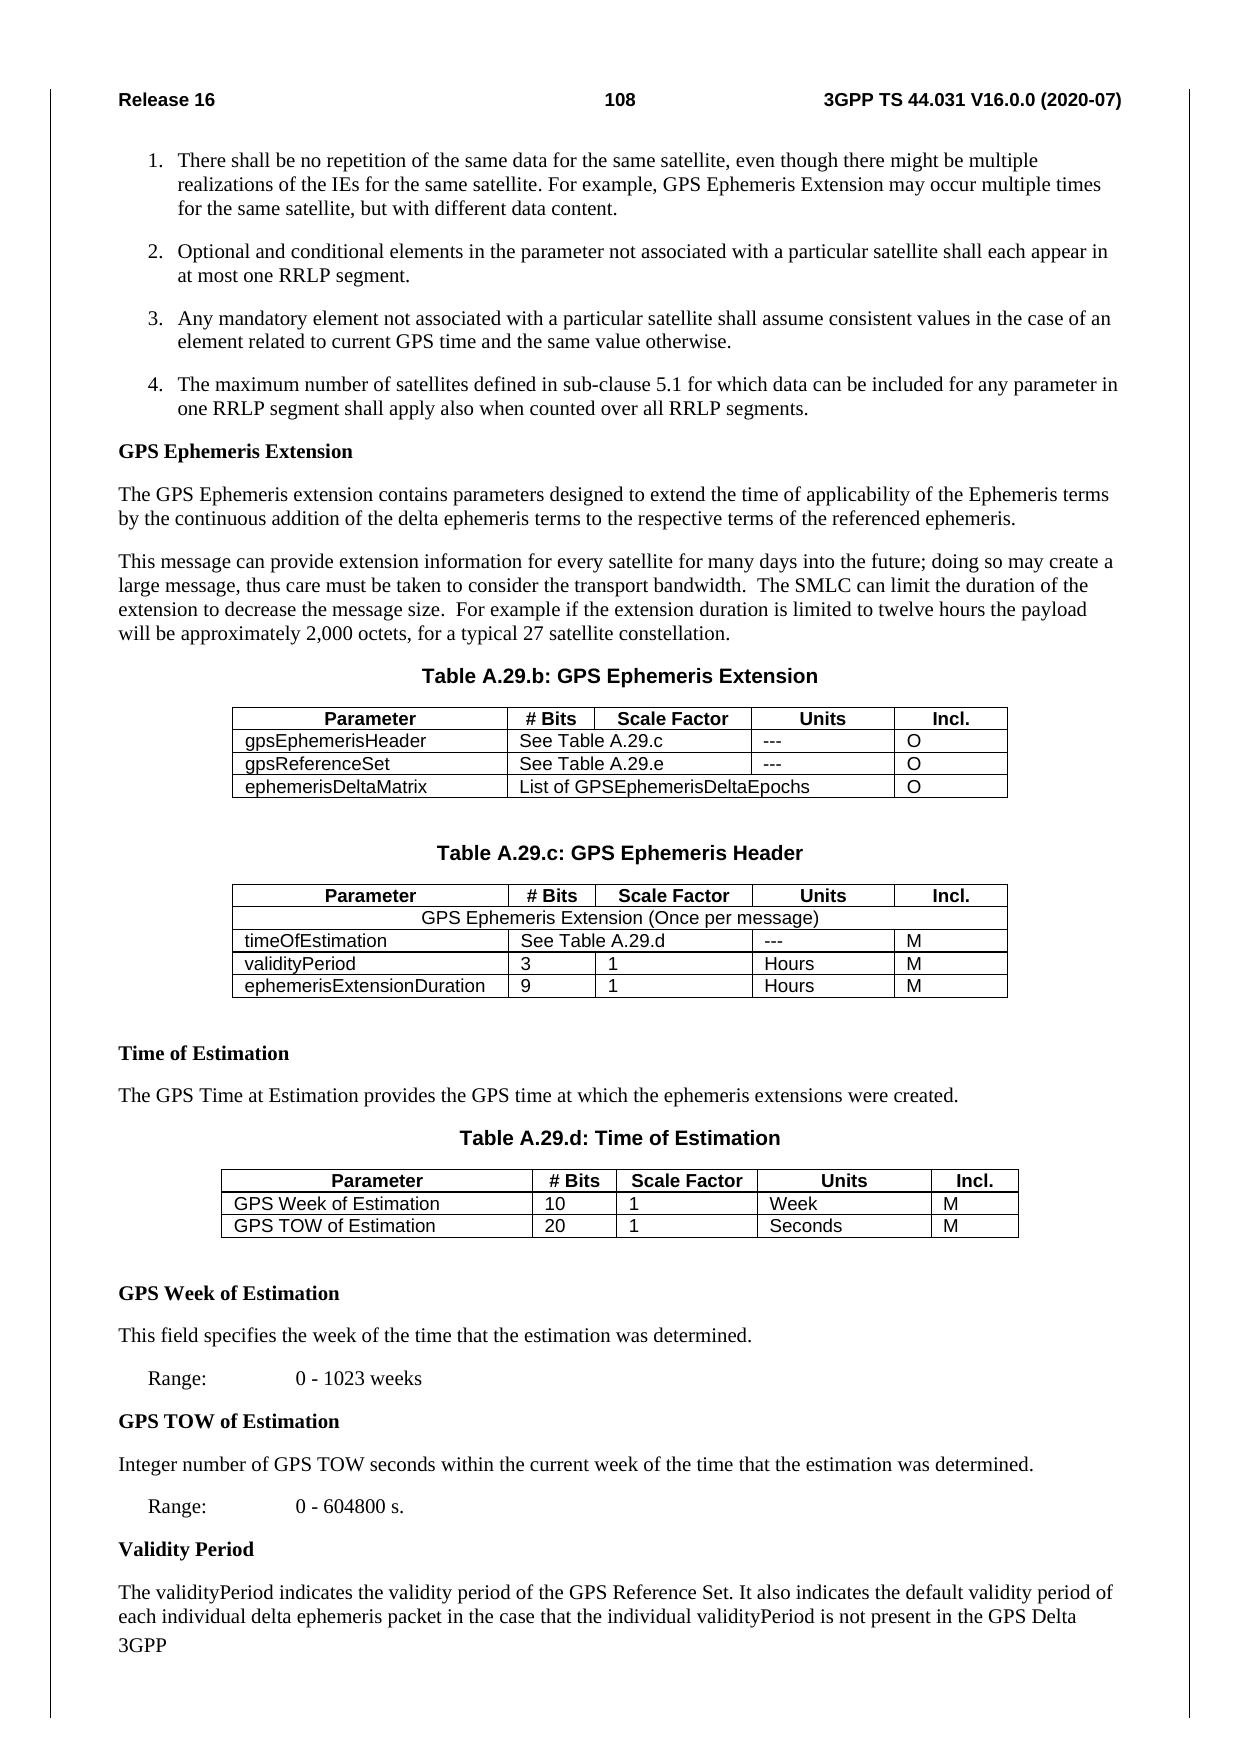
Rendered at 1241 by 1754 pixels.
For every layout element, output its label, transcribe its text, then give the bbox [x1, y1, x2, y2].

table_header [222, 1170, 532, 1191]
text Range: 0 - 1023 weeks [148, 1366, 1122, 1390]
text 3. Any mandatory element not associated with a particular satellite shall assume consistent values in the case of an element related to current GPS time and the same value otherwise. [148, 305, 1122, 353]
text Table A.29.c: GPS Ephemeris Header [118, 841, 1122, 865]
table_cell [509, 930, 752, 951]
text The GPS Time at Estimation provides the GPS time at which the ephemeris extensions were created. [118, 1083, 1122, 1107]
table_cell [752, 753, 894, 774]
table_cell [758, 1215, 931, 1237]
text GPS Ephemeris Extension [118, 439, 1122, 463]
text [118, 1580, 1122, 1628]
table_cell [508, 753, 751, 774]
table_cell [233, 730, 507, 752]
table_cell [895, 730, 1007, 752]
text Table A.29.d: Time of Estimation [118, 1126, 1122, 1150]
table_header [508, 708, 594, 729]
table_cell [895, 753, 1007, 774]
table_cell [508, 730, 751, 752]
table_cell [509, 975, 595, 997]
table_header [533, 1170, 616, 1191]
text Table A.29.b: GPS Ephemeris Extension [118, 664, 1122, 688]
text GPS TOW of Estimation [118, 1409, 1122, 1433]
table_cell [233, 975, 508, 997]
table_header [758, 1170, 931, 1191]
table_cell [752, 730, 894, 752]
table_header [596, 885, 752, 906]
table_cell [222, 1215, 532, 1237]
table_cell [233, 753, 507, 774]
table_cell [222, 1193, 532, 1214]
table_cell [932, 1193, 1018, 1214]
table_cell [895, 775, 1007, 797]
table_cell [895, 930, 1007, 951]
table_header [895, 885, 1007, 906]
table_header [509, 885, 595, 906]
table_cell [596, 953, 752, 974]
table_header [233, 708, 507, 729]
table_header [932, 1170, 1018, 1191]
text 2. Optional and conditional elements in the parameter not associated with a particular satellite shall each appear in at most one RRLP segment. [148, 238, 1122, 287]
text Validity Period [118, 1537, 1122, 1561]
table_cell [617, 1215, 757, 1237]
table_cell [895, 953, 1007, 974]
text This message can provide extension information for every satellite for many days into the future; doing so may create a large message, thus care must be taken to consider the transport bandwidth. The SMLC can limit the duration of the extension to decrease the message size. For example if the extension duration is limited to twelve hours the payload will be approximately 2,000 octets, for a typical 27 satellite constellation. [118, 549, 1122, 645]
text 4. The maximum number of satellites defined in sub-clause 5.1 for which data can be included for any parameter in one RRLP segment shall apply also when counted over all RRLP segments. [148, 372, 1122, 420]
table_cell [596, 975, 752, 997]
text Time of Estimation [118, 1040, 1122, 1064]
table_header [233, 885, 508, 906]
text Range: 0 - 604800 s. [148, 1494, 1122, 1518]
text Integer number of GPS TOW seconds within the current week of the time that the estimation was determined. [118, 1452, 1122, 1476]
text 1. There shall be no repetition of the same data for the same satellite, even though there might be multiple realizations of the IEs for the same satellite. For example, GPS Ephemeris Extension may occur multiple times for the same satellite, but with different data content. [148, 148, 1122, 220]
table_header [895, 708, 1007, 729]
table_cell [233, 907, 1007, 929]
text This field specifies the week of the time that the estimation was determined. [118, 1323, 1122, 1347]
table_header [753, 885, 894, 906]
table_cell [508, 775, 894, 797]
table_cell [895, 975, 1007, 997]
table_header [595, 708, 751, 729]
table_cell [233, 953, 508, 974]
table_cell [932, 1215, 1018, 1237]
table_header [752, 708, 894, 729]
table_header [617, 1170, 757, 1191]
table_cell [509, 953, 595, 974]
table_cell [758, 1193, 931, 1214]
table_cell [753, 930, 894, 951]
text GPS Week of Estimation [118, 1280, 1122, 1304]
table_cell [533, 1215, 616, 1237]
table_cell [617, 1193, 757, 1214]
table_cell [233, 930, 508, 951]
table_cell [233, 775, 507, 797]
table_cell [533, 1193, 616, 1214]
text The GPS Ephemeris extension contains parameters designed to extend the time of applicability of the Ephemeris terms by the continuous addition of the delta ephemeris terms to the respective terms of the referenced ephemeris. [118, 482, 1122, 530]
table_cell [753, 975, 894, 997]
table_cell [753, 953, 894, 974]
